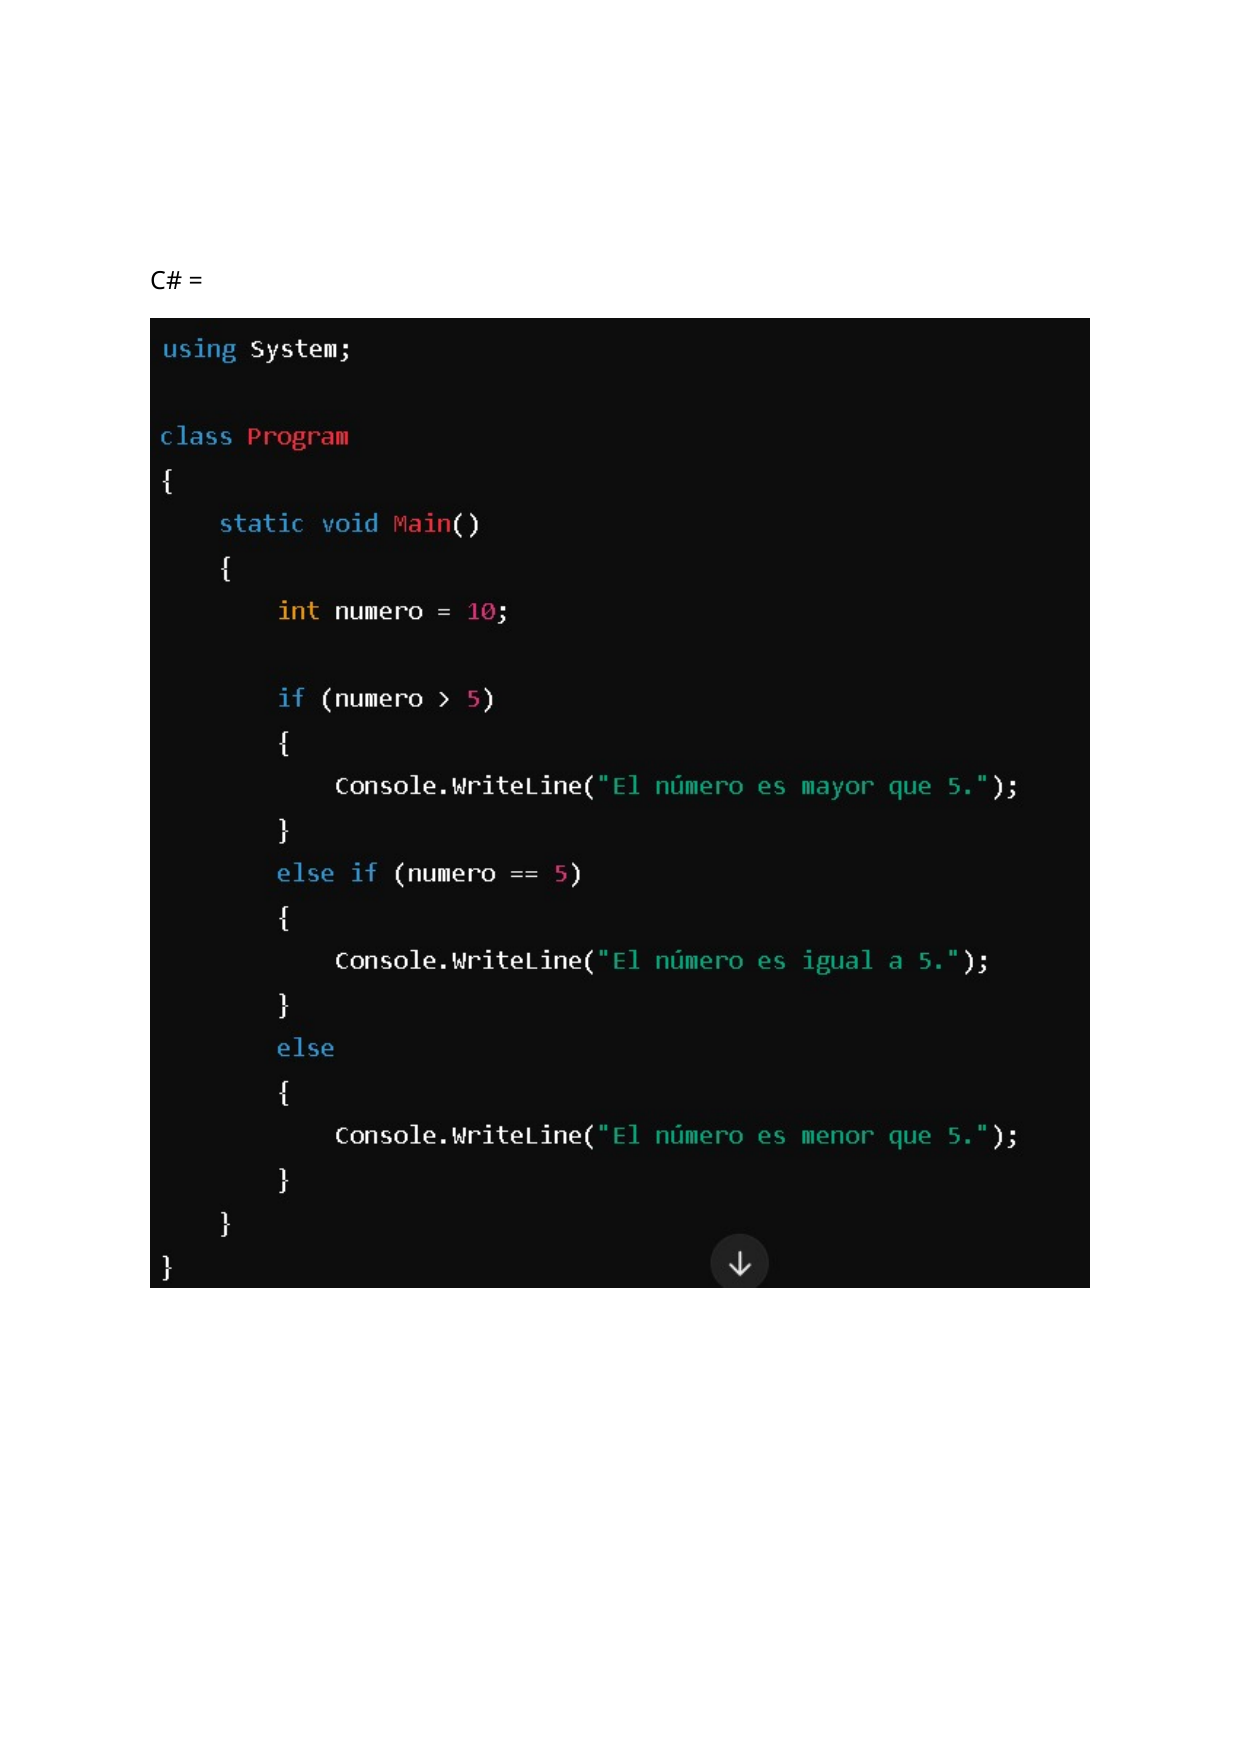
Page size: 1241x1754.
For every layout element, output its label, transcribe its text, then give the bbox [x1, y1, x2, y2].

picture [150, 318, 1090, 1288]
text C# = [150, 262, 1090, 296]
